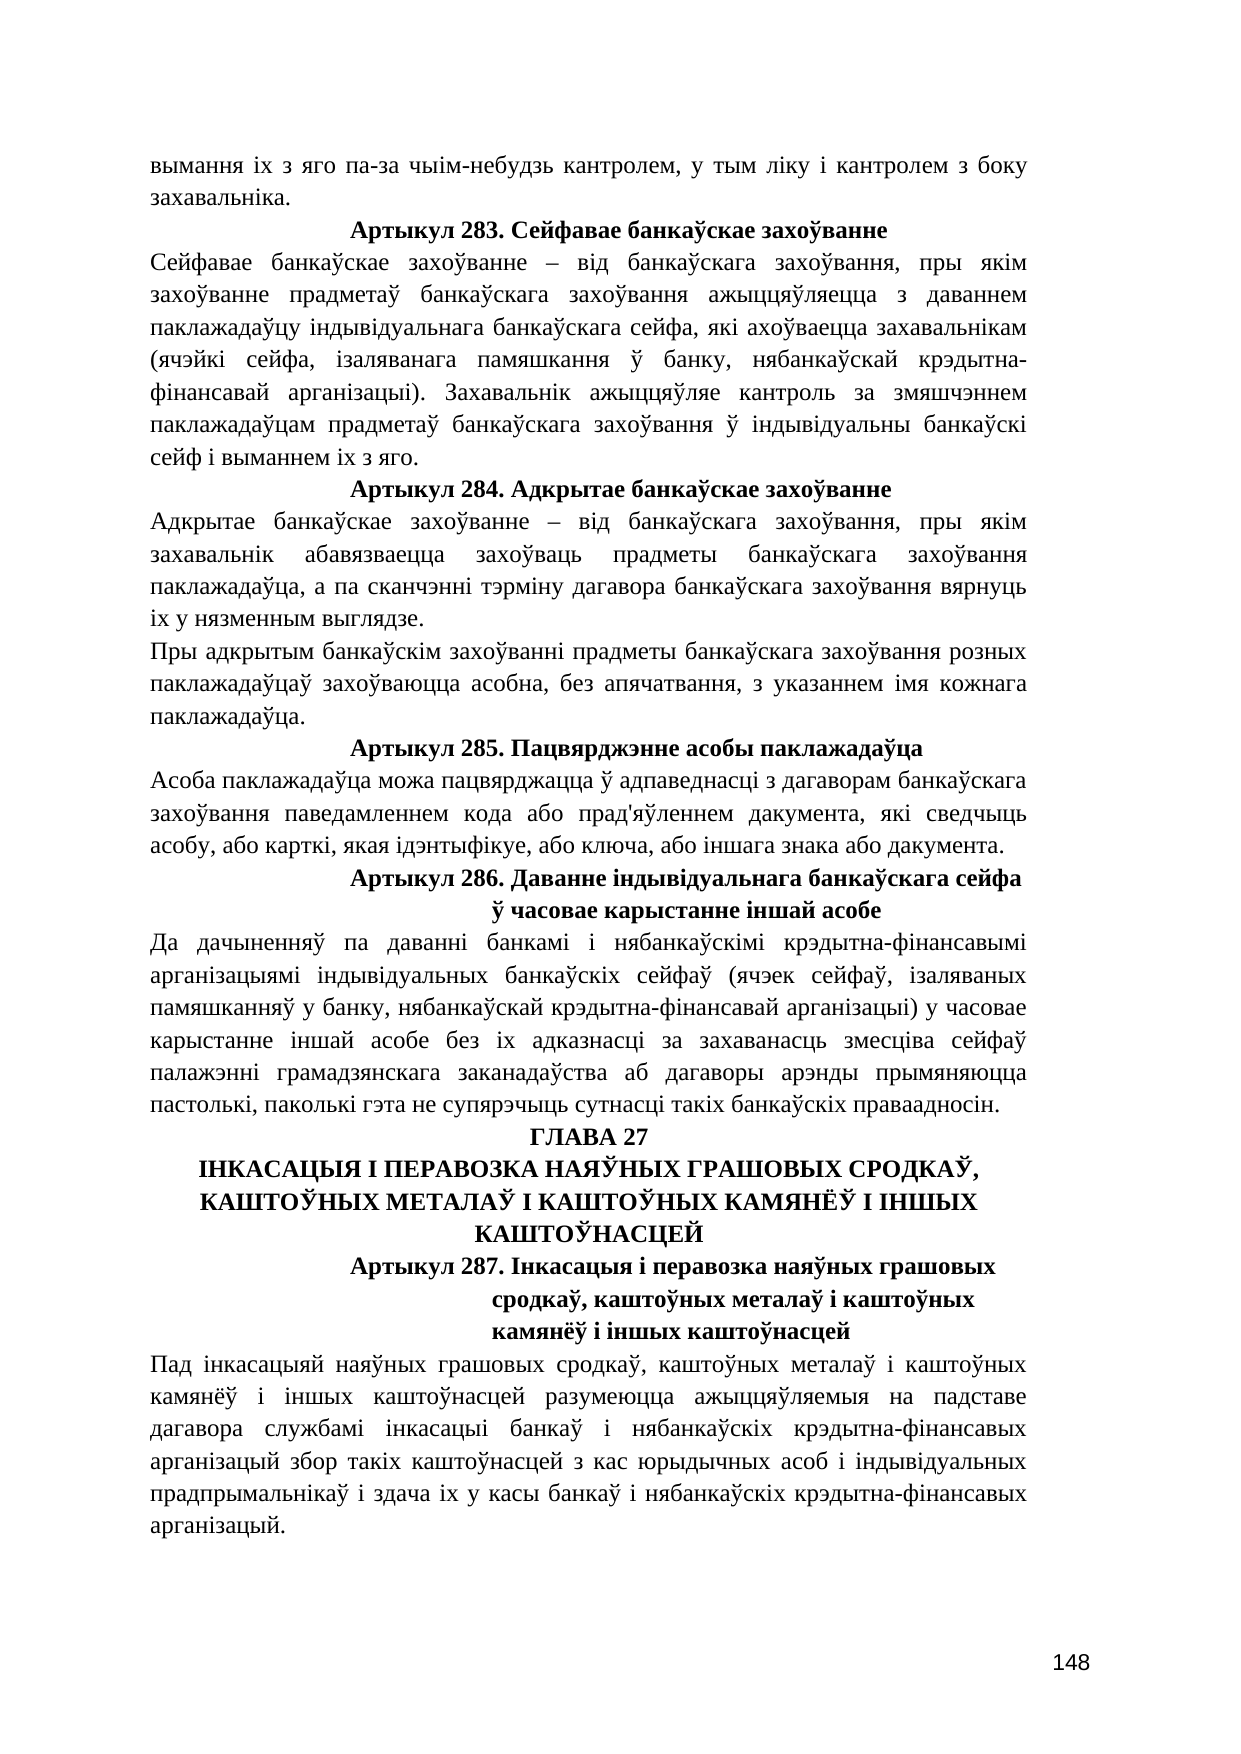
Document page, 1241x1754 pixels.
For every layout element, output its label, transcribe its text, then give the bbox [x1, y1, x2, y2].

text Да дачыненняў па даванні банкамі і нябанкаўскімі крэдытна-фінансавымі арганізацыямі індывідуальных банкаўскіх сейфаў (ячэек сейфаў, ізаляваных памяшканняў у банку, нябанкаўскай крэдытна-фінансавай арганізацыі) у часовае карыстанне іншай асобе без іх адказнасці за захаванасць змесціва сейфаў палажэнні грамадзянскага заканадаўства аб дагаворы арэнды прымяняюцца пастолькі, паколькі гэта не супярэчыць сутнасці такіх банкаўскіх праваадносін. [150, 927, 1028, 1118]
text Артыкул 283. Сейфавае банкаўскае захоўванне [350, 215, 1028, 243]
text Асоба паклажадаўца можа пацвярджацца ў адпаведнасці з дагаворам банкаўскага захоўвання паведамленнем кода або прад'яўленнем дакумента, які сведчыць асобу, або карткі, якая ідэнтыфікуе, або ключа, або іншага знака або дакумента. [150, 766, 1028, 859]
text ІНКАСАЦЫЯ І ПЕРАВОЗКА НАЯЎНЫХ ГРАШОВЫХ СРОДКАЎ, КАШТОЎНЫХ МЕТАЛАЎ І КАШТОЎНЫХ КАМЯНЁЎ І ІНШЫХ КАШТОЎНАСЦЕЙ [150, 1154, 1028, 1248]
text Адкрытае банкаўскае захоўванне – від банкаўскага захоўвання, пры якім захавальнік абавязваецца захоўваць прадметы банкаўскага захоўвання паклажадаўца, а па сканчэнні тэрміну дагавора банкаўскага захоўвання вярнуць іх у нязменным выглядзе. [150, 506, 1028, 632]
text Артыкул 286. Даванне індывідуальнага банкаўскага сейфа ў часовае карыстанне іншай асобе [350, 863, 1028, 924]
text Сейфавае банкаўскае захоўванне – від банкаўскага захоўвання, пры якім захоўванне прадметаў банкаўскага захоўвання ажыццяўляецца з даваннем паклажадаўцу індывідуальнага банкаўскага сейфа, які ахоўваецца захавальнікам (ячэйкі сейфа, ізаляванага памяшкання ў банку, нябанкаўскай крэдытна-фінансавай арганізацыі). Захавальнік ажыццяўляе кантроль за змяшчэннем паклажадаўцам прадметаў банкаўскага захоўвання ў індывідуальны банкаўскі сейф і выманнем іх з яго. [150, 247, 1028, 470]
text Пад інкасацыяй наяўных грашовых сродкаў, каштоўных металаў і каштоўных камянёў і іншых каштоўнасцей разумеюцца ажыццяўляемыя на падставе дагавора службамі інкасацыі банкаў і нябанкаўскіх крэдытна-фінансавых арганізацый збор такіх каштоўнасцей з кас юрыдычных асоб і індывідуальных прадпрымальнікаў і здача іх у касы банкаў і нябанкаўскіх крэдытна-фінансавых арганізацый. [150, 1349, 1028, 1539]
text Пры адкрытым банкаўскім захоўванні прадметы банкаўскага захоўвання розных паклажадаўцаў захоўваюцца асобна, без апячатвання, з указаннем імя кожнага паклажадаўца. [150, 636, 1028, 729]
text Артыкул 285. Пацвярджэнне асобы паклажадаўца [350, 733, 1028, 762]
text Артыкул 287. Інкасацыя і перавозка наяўных грашовых сродкаў, каштоўных металаў і каштоўных камянёў і іншых каштоўнасцей [350, 1251, 1028, 1345]
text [150, 150, 1028, 211]
text Артыкул 284. Адкрытае банкаўскае захоўванне [350, 474, 1028, 503]
text ГЛАВА 27 [150, 1122, 1028, 1151]
